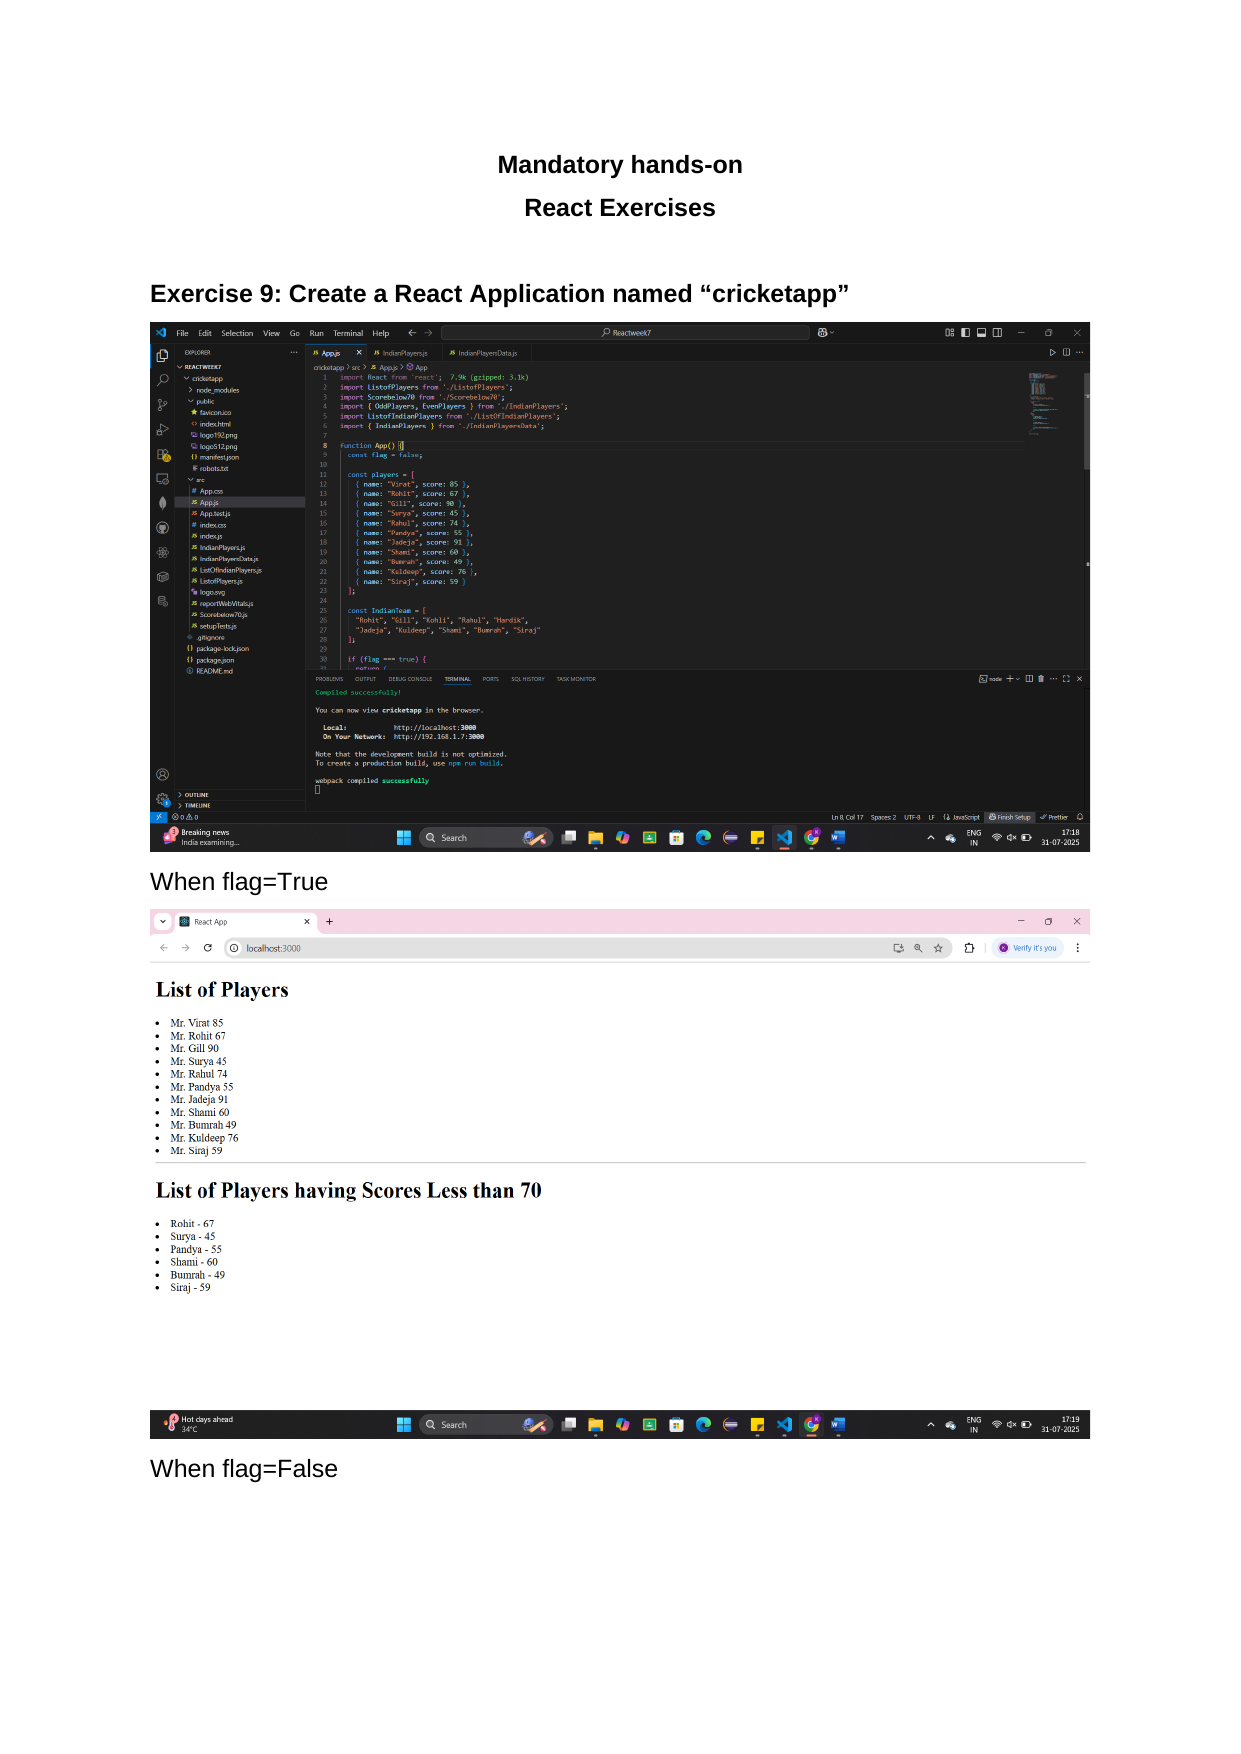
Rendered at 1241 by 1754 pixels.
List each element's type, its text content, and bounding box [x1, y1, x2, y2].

picture [150, 322, 1091, 852]
picture [150, 909, 1091, 1439]
text Mandatory hands-on [150, 150, 1090, 179]
text When flag=False [150, 1454, 1090, 1482]
text When flag=True [150, 867, 1090, 895]
text React Exercises [150, 193, 1090, 222]
text Exercise 9: Create a React Application named “cricketapp” [150, 279, 1090, 308]
